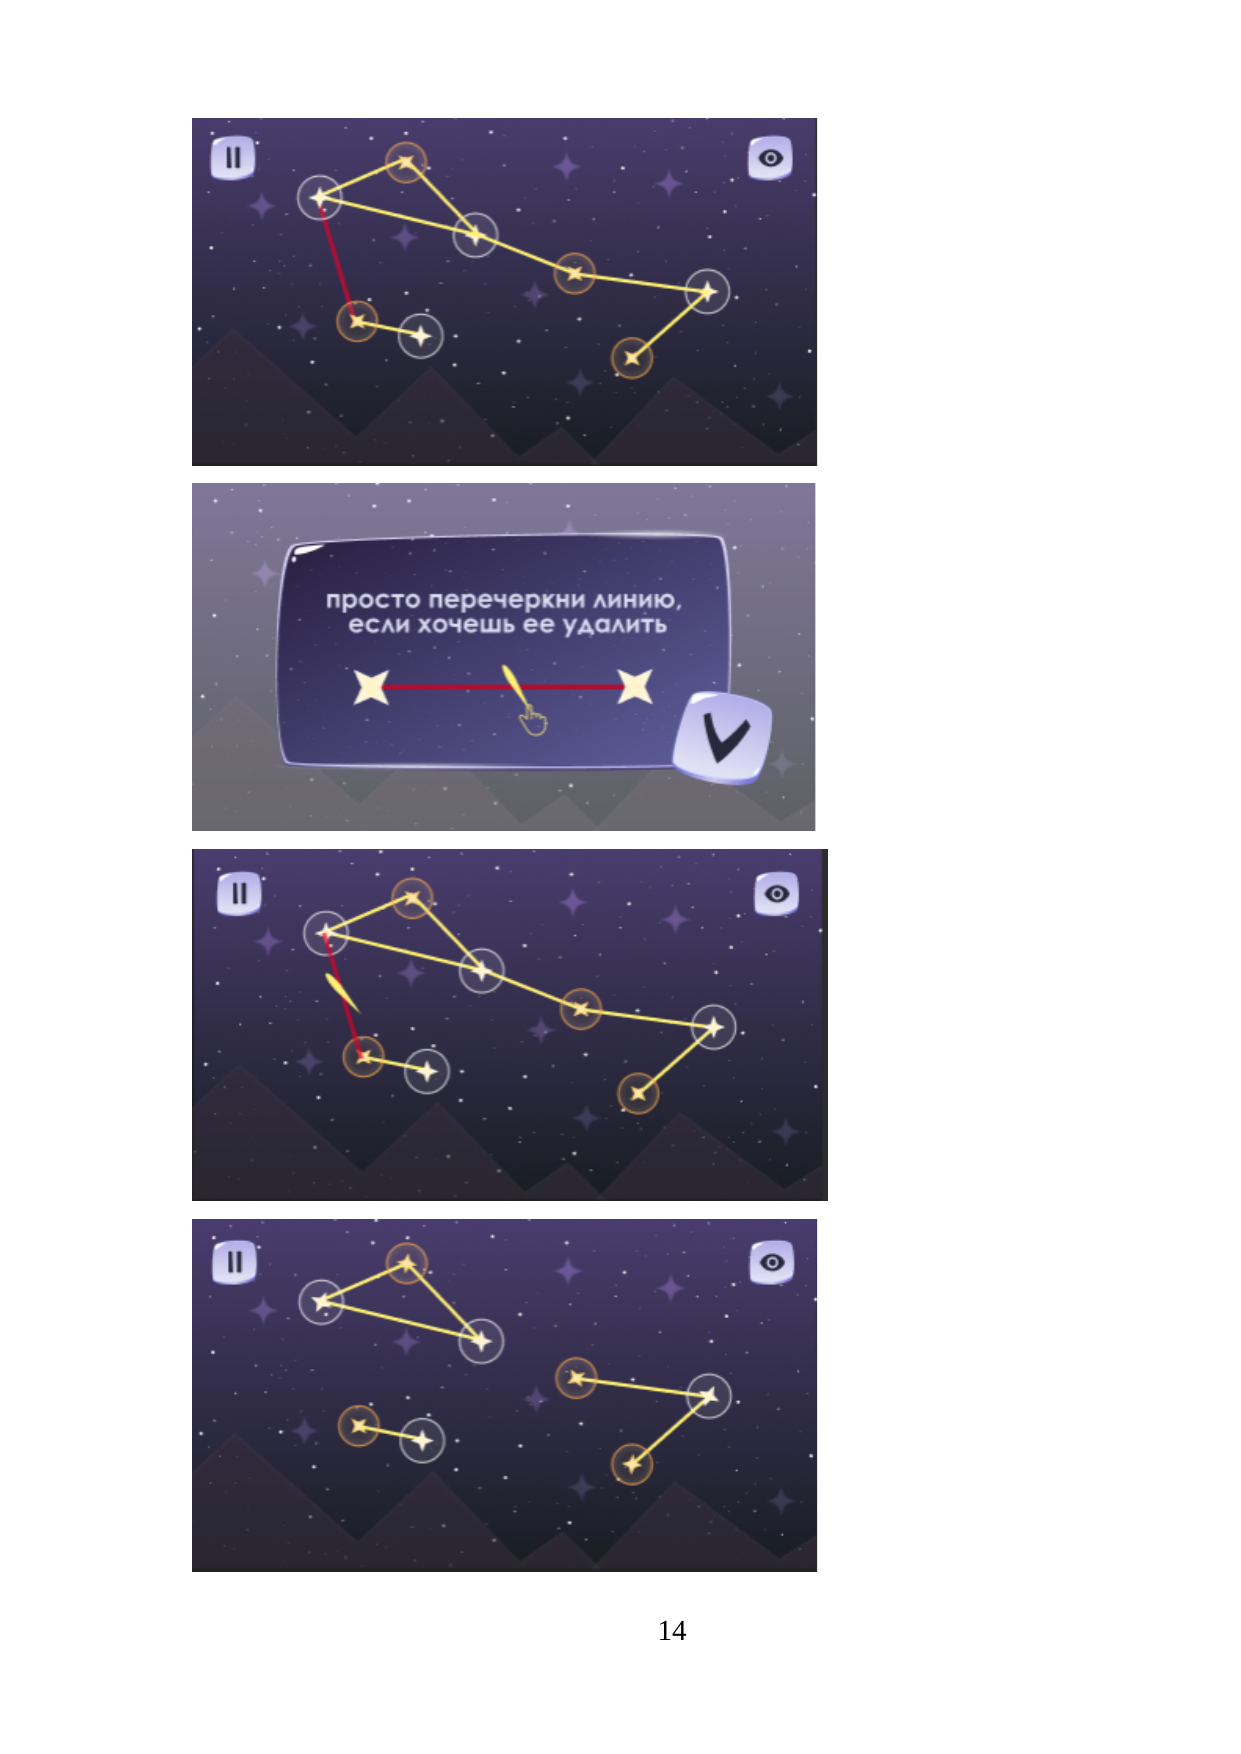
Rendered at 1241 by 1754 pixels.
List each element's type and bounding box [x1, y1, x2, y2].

picture [192, 483, 816, 831]
picture [192, 849, 828, 1201]
picture [192, 118, 818, 466]
picture [192, 1219, 818, 1572]
